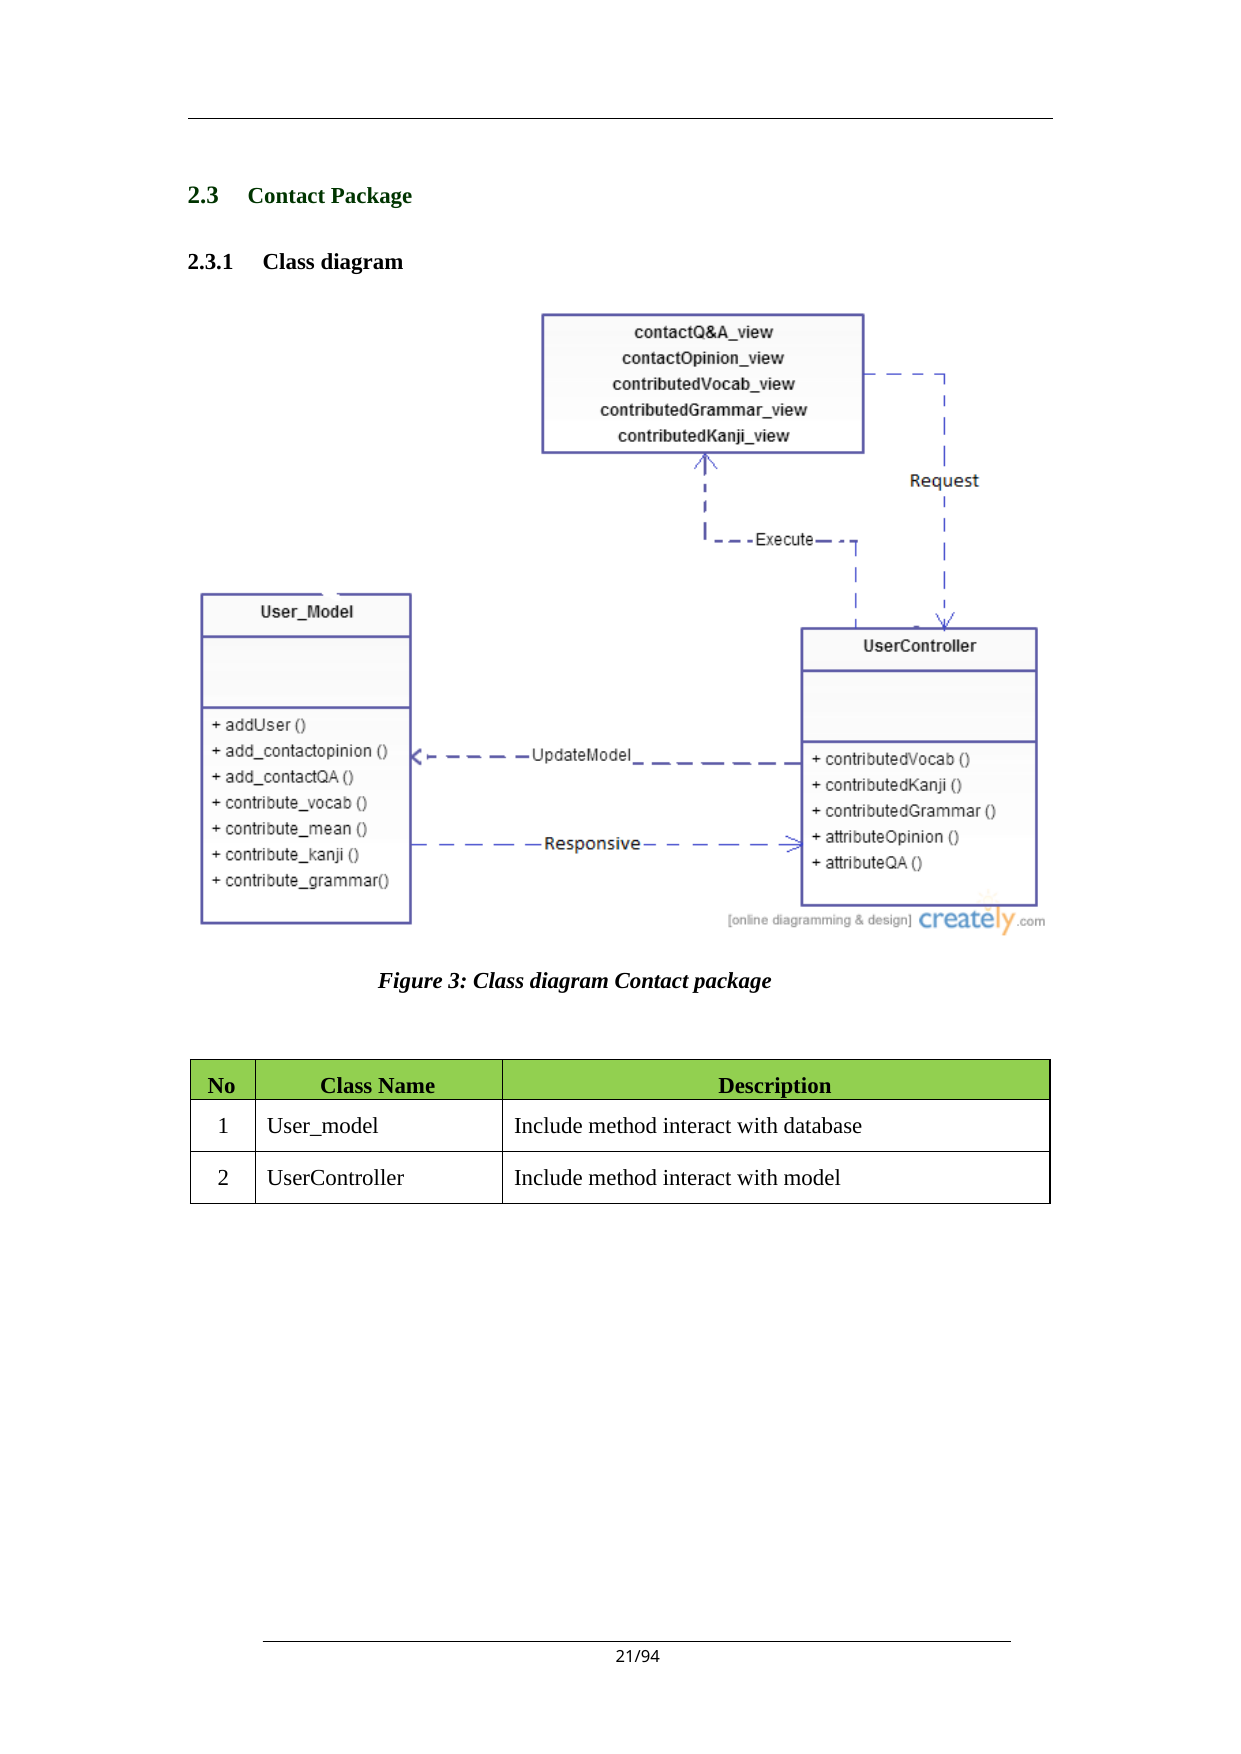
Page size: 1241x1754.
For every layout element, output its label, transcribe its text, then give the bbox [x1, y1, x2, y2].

picture [187, 300, 1053, 941]
table_cell UserController [256, 1152, 502, 1202]
table_header No [191, 1060, 255, 1099]
table_cell User_model [256, 1100, 502, 1151]
table_header Description [503, 1060, 1049, 1099]
table_header Class Name [256, 1060, 502, 1099]
table_cell Include method interact with model [503, 1152, 1049, 1202]
table_cell Include method interact with database [503, 1100, 1049, 1151]
table_cell 1 [191, 1100, 255, 1151]
text Figure 3: Class diagram Contact package [262, 967, 1053, 994]
subtitle Class diagram [187, 248, 1053, 274]
table_cell 2 [191, 1152, 255, 1202]
subtitle Contact Package [187, 180, 1053, 209]
